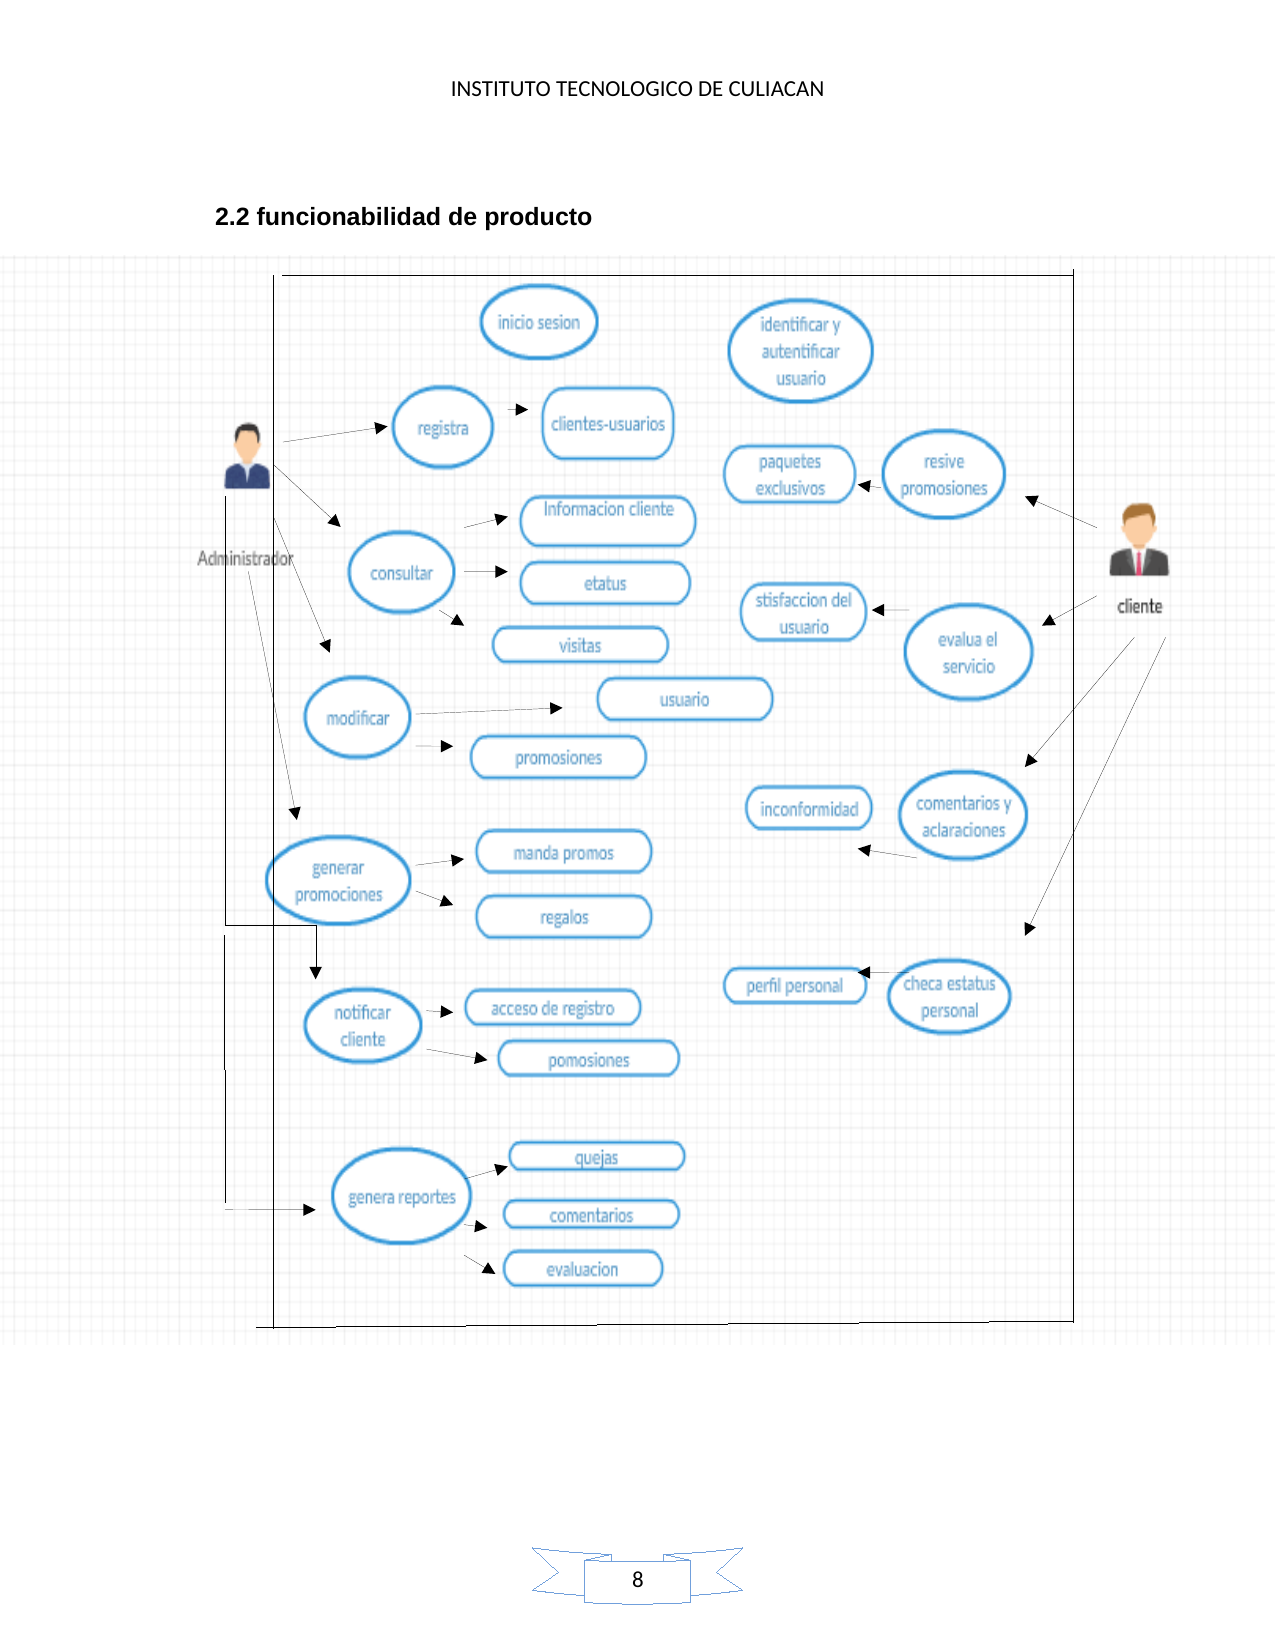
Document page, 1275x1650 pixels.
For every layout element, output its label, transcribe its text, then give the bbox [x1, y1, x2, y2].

picture [0, 255, 1275, 1345]
text 2.2 funcionabilidad de producto [215, 201, 1098, 230]
